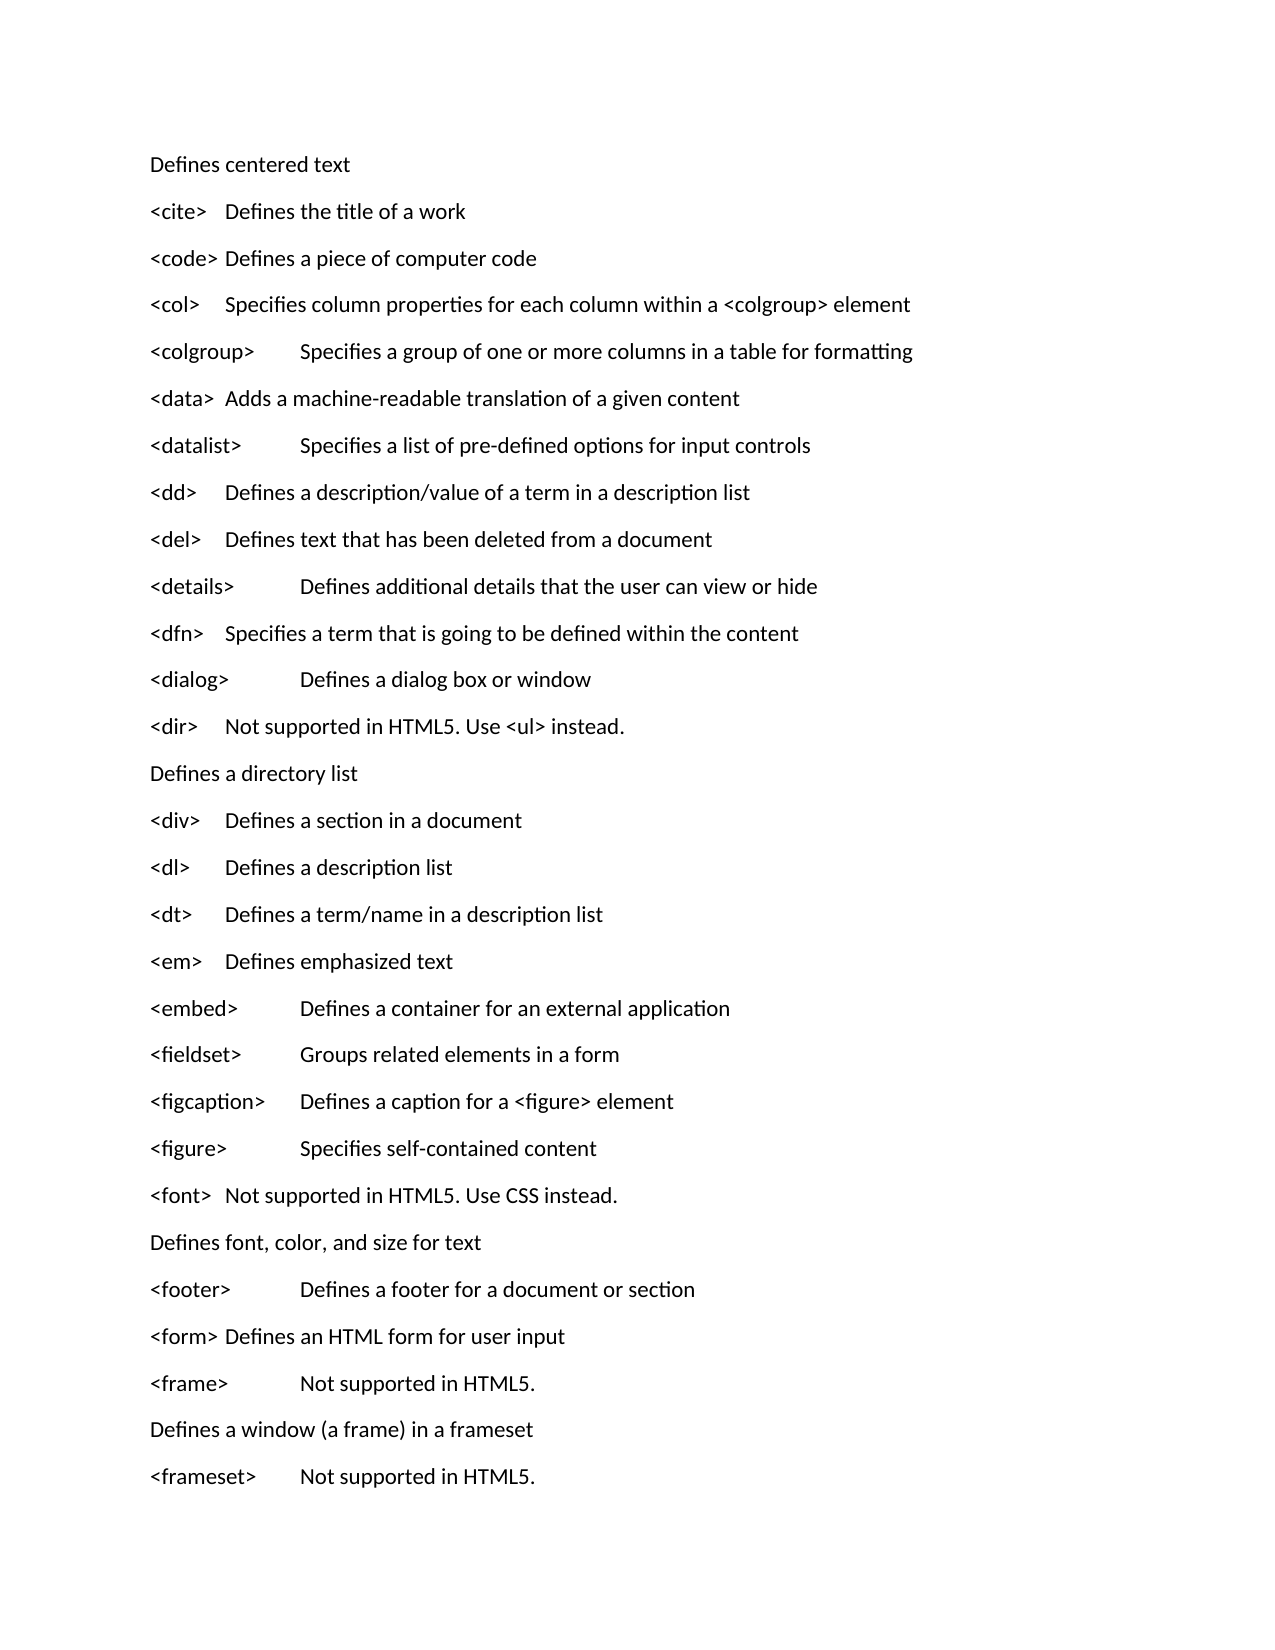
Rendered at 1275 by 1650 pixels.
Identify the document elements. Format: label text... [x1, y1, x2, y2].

text Defines a directory list [150, 759, 1125, 787]
text <dir> Not supported in HTML5. Use <ul> instead. [150, 712, 1125, 741]
text <font> Not supported in HTML5. Use CSS instead. [150, 1181, 1125, 1209]
text <dd> Defines a description/value of a term in a description list [150, 478, 1125, 506]
text <fieldset> Groups related elements in a form [150, 1041, 1125, 1069]
text <frameset> Not supported in HTML5. [150, 1462, 1125, 1491]
text Defines font, color, and size for text [150, 1228, 1125, 1256]
text <dt> Defines a term/name in a description list [150, 900, 1125, 928]
text <div> Defines a section in a document [150, 806, 1125, 834]
text <figcaption> Defines a caption for a <figure> element [150, 1087, 1125, 1116]
text <dl> Defines a description list [150, 853, 1125, 881]
text <footer> Defines a footer for a document or section [150, 1275, 1125, 1303]
text <frame> Not supported in HTML5. [150, 1369, 1125, 1397]
text <dialog> Defines a dialog box or window [150, 666, 1125, 694]
text <form> Defines an HTML form for user input [150, 1322, 1125, 1350]
text <cite> Defines the title of a work [150, 197, 1125, 225]
text <figure> Specifies self-contained content [150, 1134, 1125, 1162]
text <colgroup> Specifies a group of one or more columns in a table for formatting [150, 337, 1125, 366]
text <data> Adds a machine-readable translation of a given content [150, 384, 1125, 412]
text Defines a window (a frame) in a frameset [150, 1416, 1125, 1444]
text Defines centered text [150, 150, 1125, 178]
text <dfn> Specifies a term that is going to be defined within the content [150, 619, 1125, 647]
text <details> Defines additional details that the user can view or hide [150, 572, 1125, 600]
text <em> Defines emphasized text [150, 947, 1125, 975]
text <embed> Defines a container for an external application [150, 994, 1125, 1022]
text <col> Specifies column properties for each column within a <colgroup> element [150, 291, 1125, 319]
text <del> Defines text that has been deleted from a document [150, 525, 1125, 553]
text <code> Defines a piece of computer code [150, 244, 1125, 272]
text <datalist> Specifies a list of pre-defined options for input controls [150, 431, 1125, 459]
